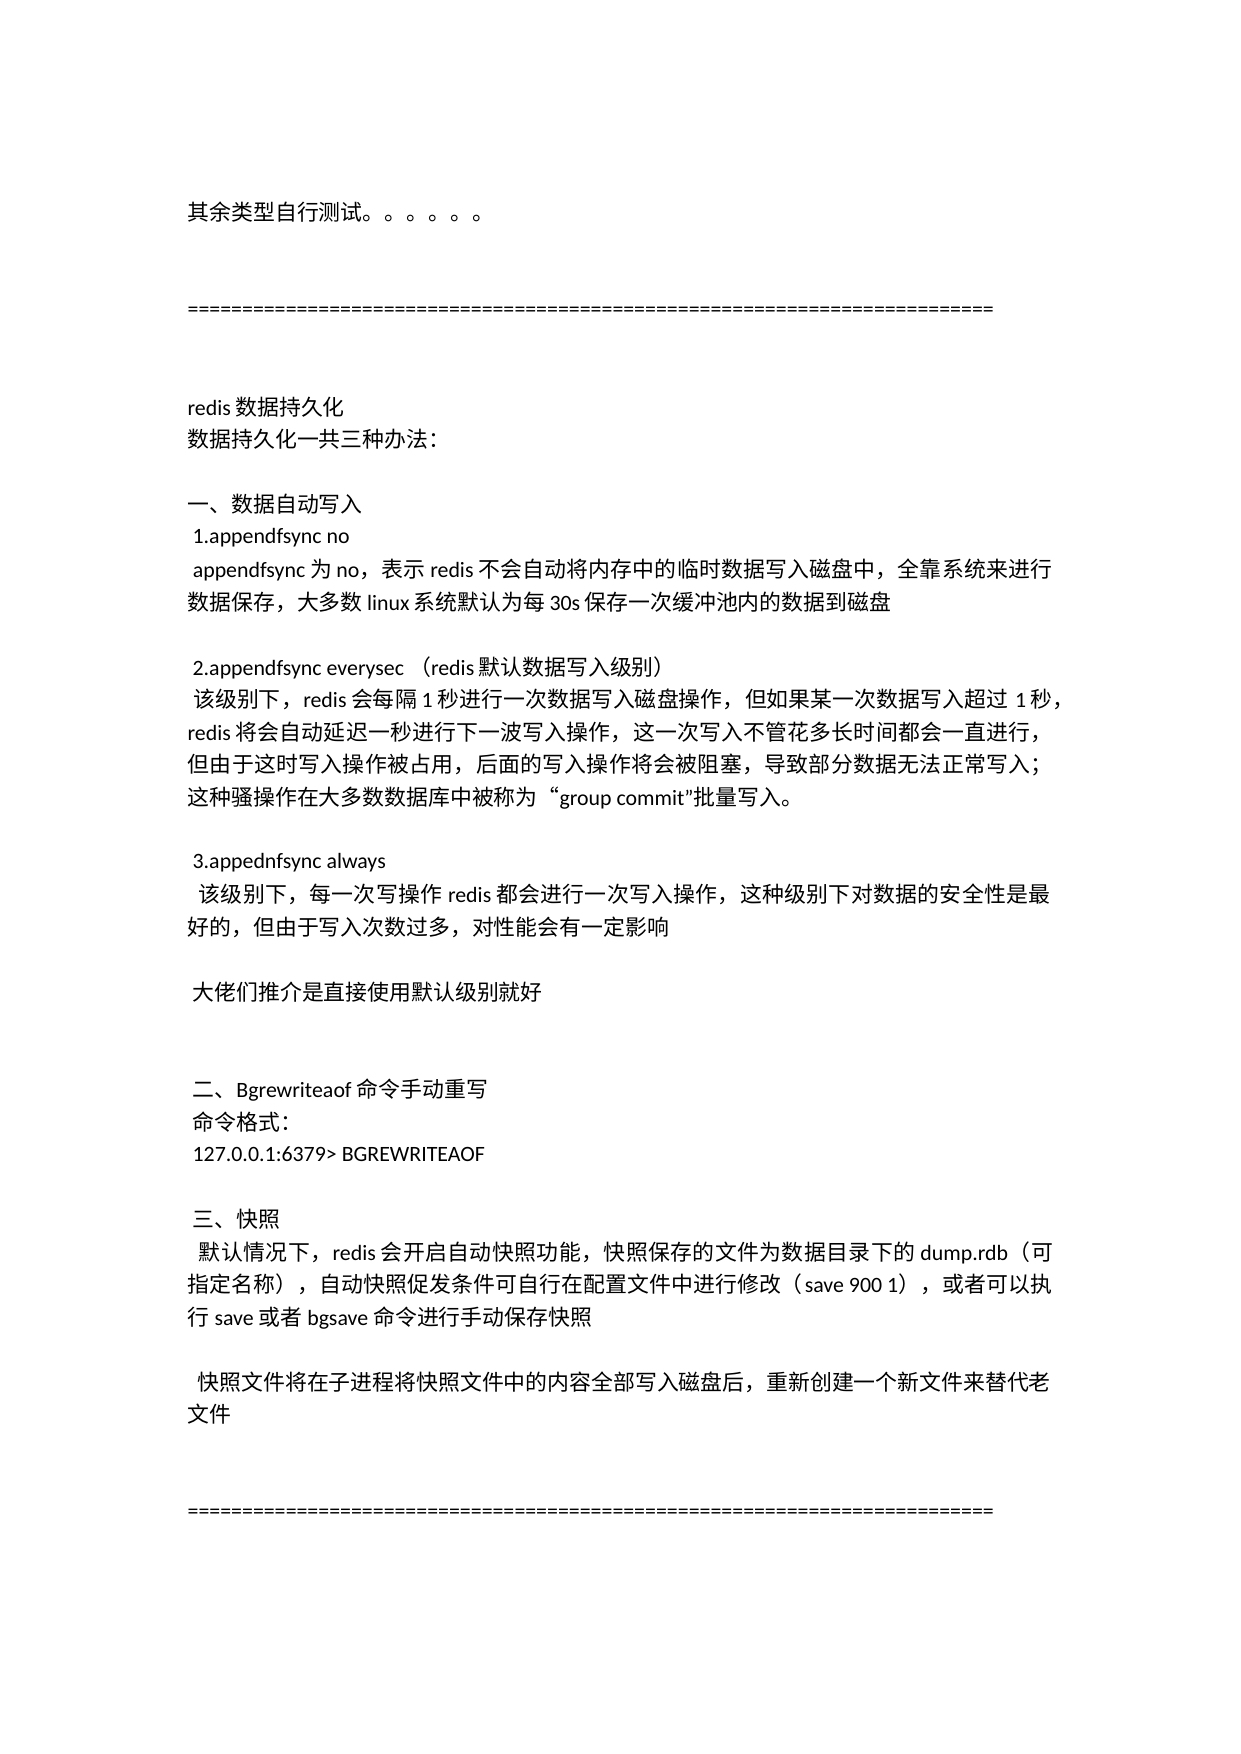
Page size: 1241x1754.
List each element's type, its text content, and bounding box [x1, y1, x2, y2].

text 三、快照 [187, 1202, 1053, 1234]
text 数据持久化一共三种办法： [187, 422, 1053, 454]
text 该级别下，redis会每隔1秒进行一次数据写入磁盘操作，但如果某一次数据写入超过1秒，redis将会自动延迟一秒进行下一波写入操作，这一次写入不管花多长时间都会一直进行，但由于这时写入操作被占用，后面的写入操作将会被阻塞，导致部分数据无法正常写入；这种骚操作在大多数数据库中被称为“group commit”批量写入。 [187, 682, 1053, 812]
text 默认情况下，redis会开启自动快照功能，快照保存的文件为数据目录下的dump.rdb（可指定名称），自动快照促发条件可自行在配置文件中进行修改（save 900 1），或者可以执行 save 或者 bgsave 命令进行手动保存快照 [187, 1234, 1053, 1332]
text 3.appednfsync always [187, 844, 1053, 877]
text 一、数据自动写入 [187, 487, 1053, 519]
text redis数据持久化 [187, 389, 1053, 422]
text 2.appendfsync everysec （redis默认数据写入级别） [187, 649, 1053, 682]
text ========================================================================== [187, 1494, 1053, 1527]
text 命令格式： [187, 1104, 1053, 1137]
text 快照文件将在子进程将快照文件中的内容全部写入磁盘后，重新创建一个新文件来替代老文件 [187, 1364, 1053, 1429]
text 127.0.0.1:6379> BGREWRITEAOF [187, 1137, 1053, 1169]
text 其余类型自行测试。。。。。。 [187, 194, 1053, 227]
text 大佬们推介是直接使用默认级别就好 [187, 974, 1053, 1007]
text 1.appendfsync no [187, 519, 1053, 552]
text 二、Bgrewriteaof 命令手动重写 [187, 1072, 1053, 1104]
text appendfsync为no，表示redis不会自动将内存中的临时数据写入磁盘中，全靠系统来进行数据保存，大多数linux系统默认为每30s保存一次缓冲池内的数据到磁盘 [187, 552, 1053, 617]
text 该级别下，每一次写操作redis都会进行一次写入操作，这种级别下对数据的安全性是最好的，但由于写入次数过多，对性能会有一定影响 [187, 877, 1053, 942]
text ========================================================================== [187, 292, 1053, 324]
